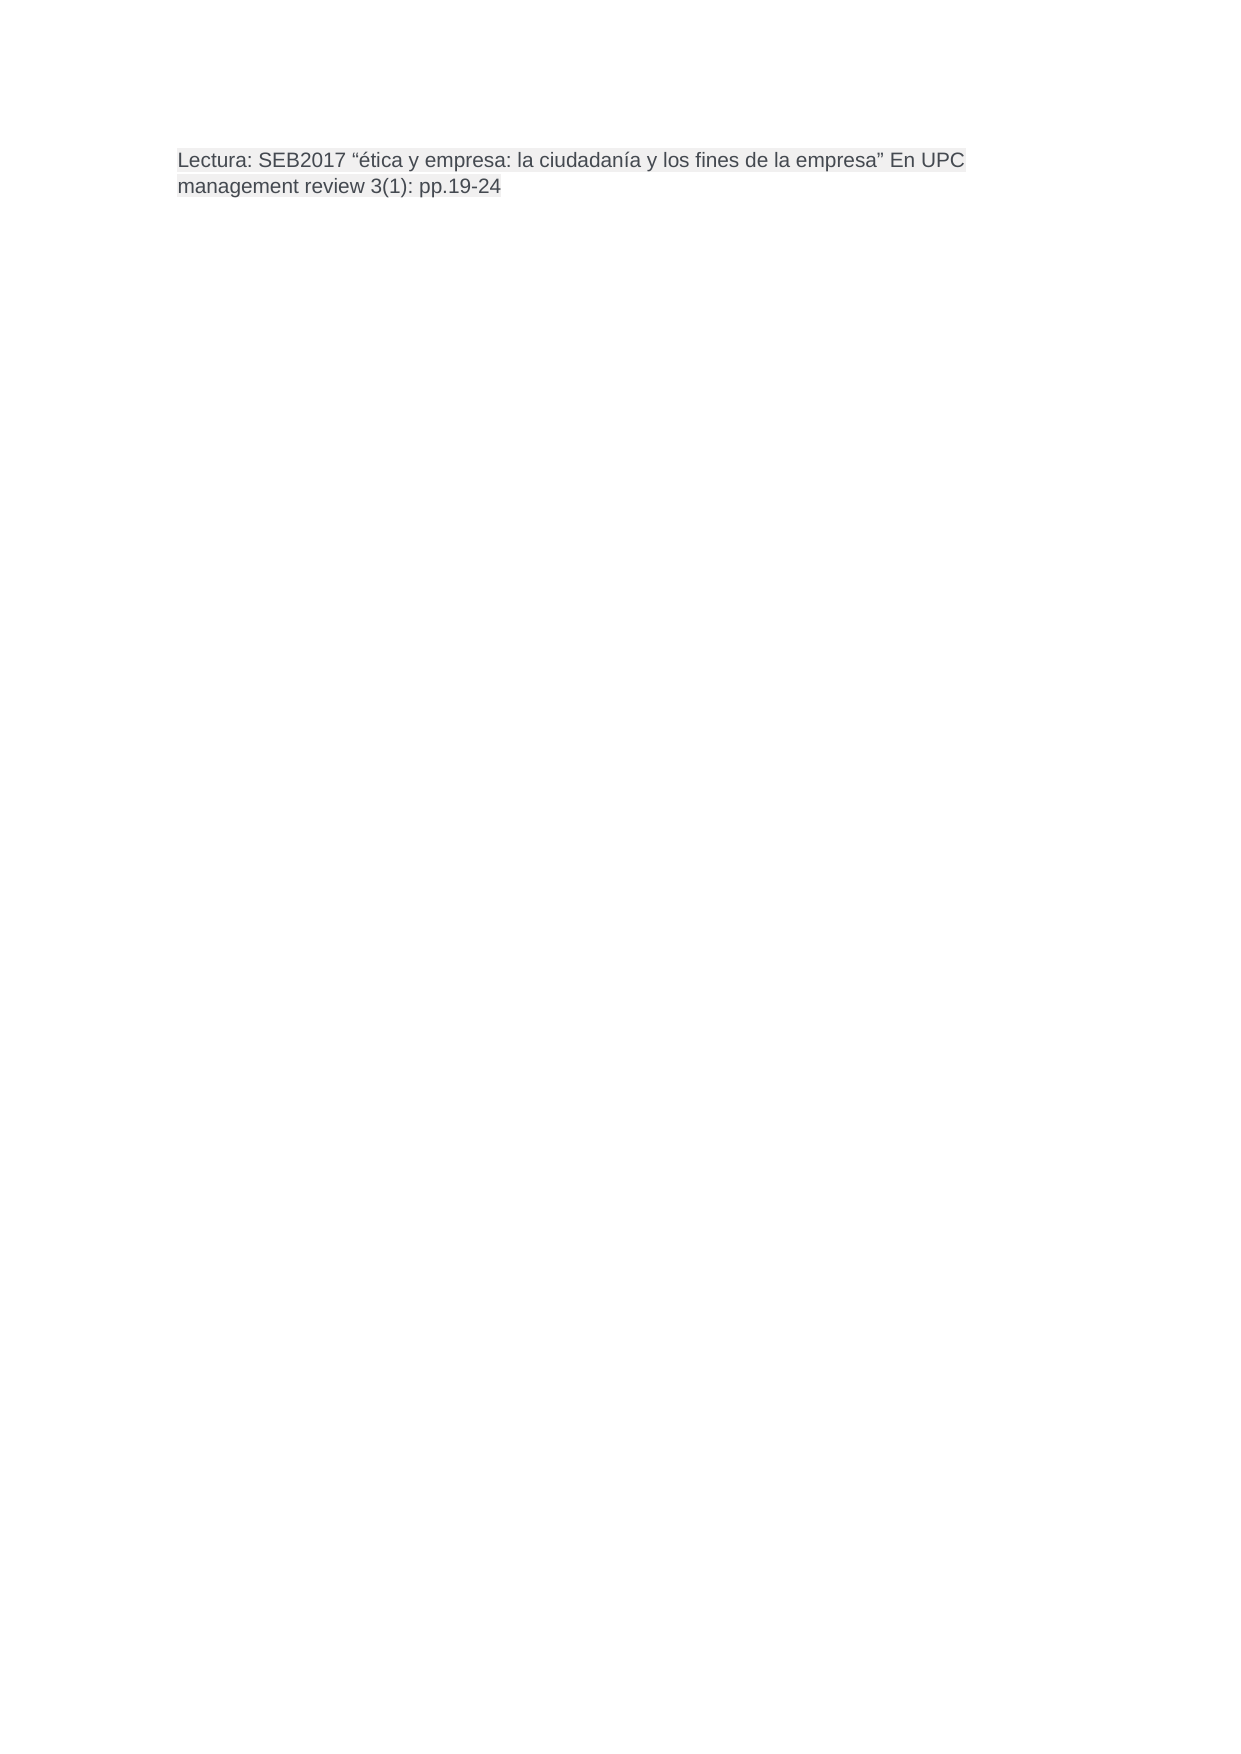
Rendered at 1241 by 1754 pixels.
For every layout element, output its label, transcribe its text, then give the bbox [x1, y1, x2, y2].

text Lectura: SEB2017 “ética y empresa: la ciudadanía y los fines de la empresa” En UPC management review 3(1): pp.19-24 [177, 148, 1063, 197]
